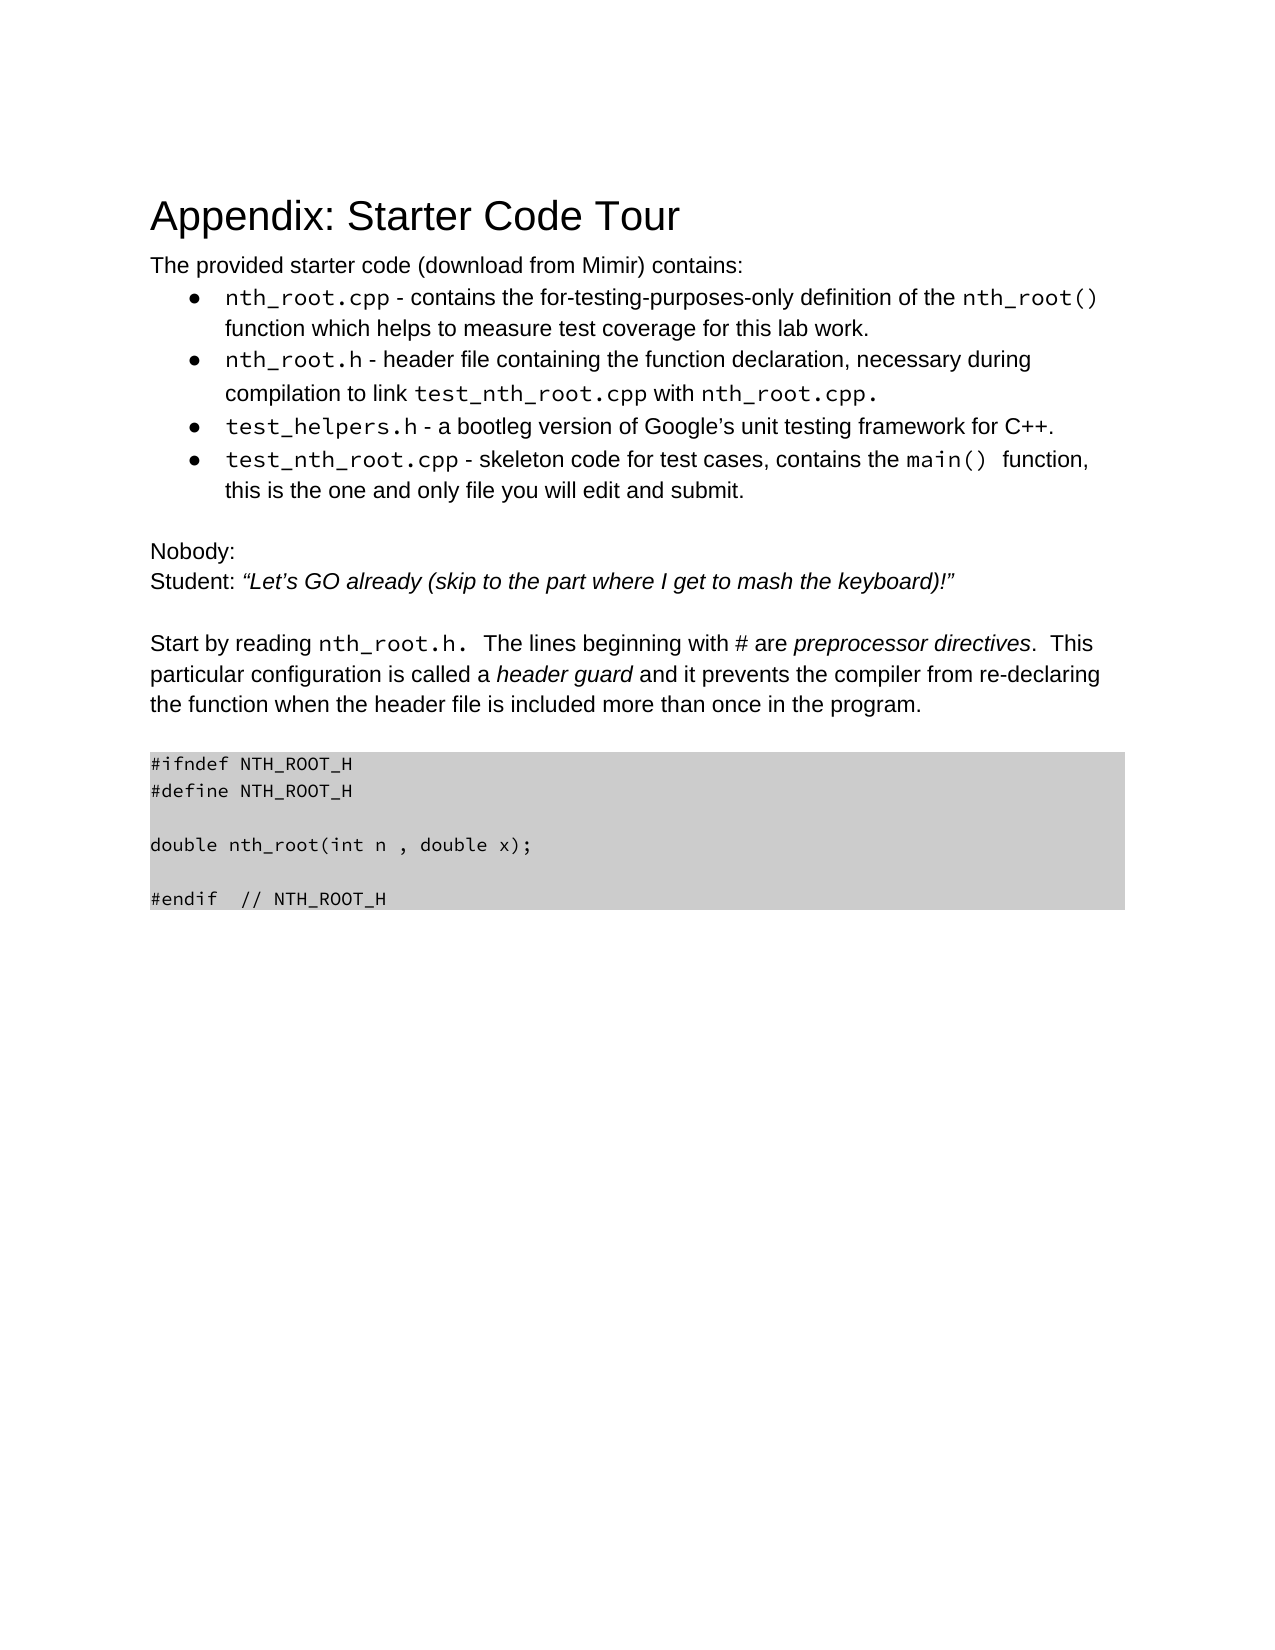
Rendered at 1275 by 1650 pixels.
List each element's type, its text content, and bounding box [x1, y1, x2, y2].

list test_nth_root.cpp - skeleton code for test cases, contains the main() function, this is the one and only file you will edit and submit. [187, 444, 1125, 504]
text Start by reading nth_root.h. The lines beginning with # are preprocessor directives. This particular configuration is called a header guard and it prevents the compiler from re-declaring the function when the header file is included more than once in the program. [150, 628, 1125, 718]
text The provided starter code (download from Mimir) contains: [150, 252, 1125, 278]
subtitle Appendix: Starter Code Tour [150, 192, 1125, 239]
text #define NTH_ROOT_H [150, 779, 1125, 802]
list nth_root.cpp - contains the for-testing-purposes-only definition of the nth_root() function which helps to measure test coverage for this lab work. [187, 282, 1125, 341]
list test_helpers.h - a bootleg version of Google’s unit testing framework for C++. [187, 411, 1125, 440]
text #ifndef NTH_ROOT_H [150, 752, 1125, 775]
text Student: “Let’s GO already (skip to the part where I get to mash the keyboard)!” [150, 568, 1125, 594]
list nth_root.h - header file containing the function declaration, necessary during compilation to link test_nth_root.cpp with nth_root.cpp. [187, 345, 1125, 407]
text Nobody: [150, 538, 1125, 564]
text double nth_root(int n , double x); [150, 833, 1125, 856]
text #endif // NTH_ROOT_H [150, 887, 1125, 910]
